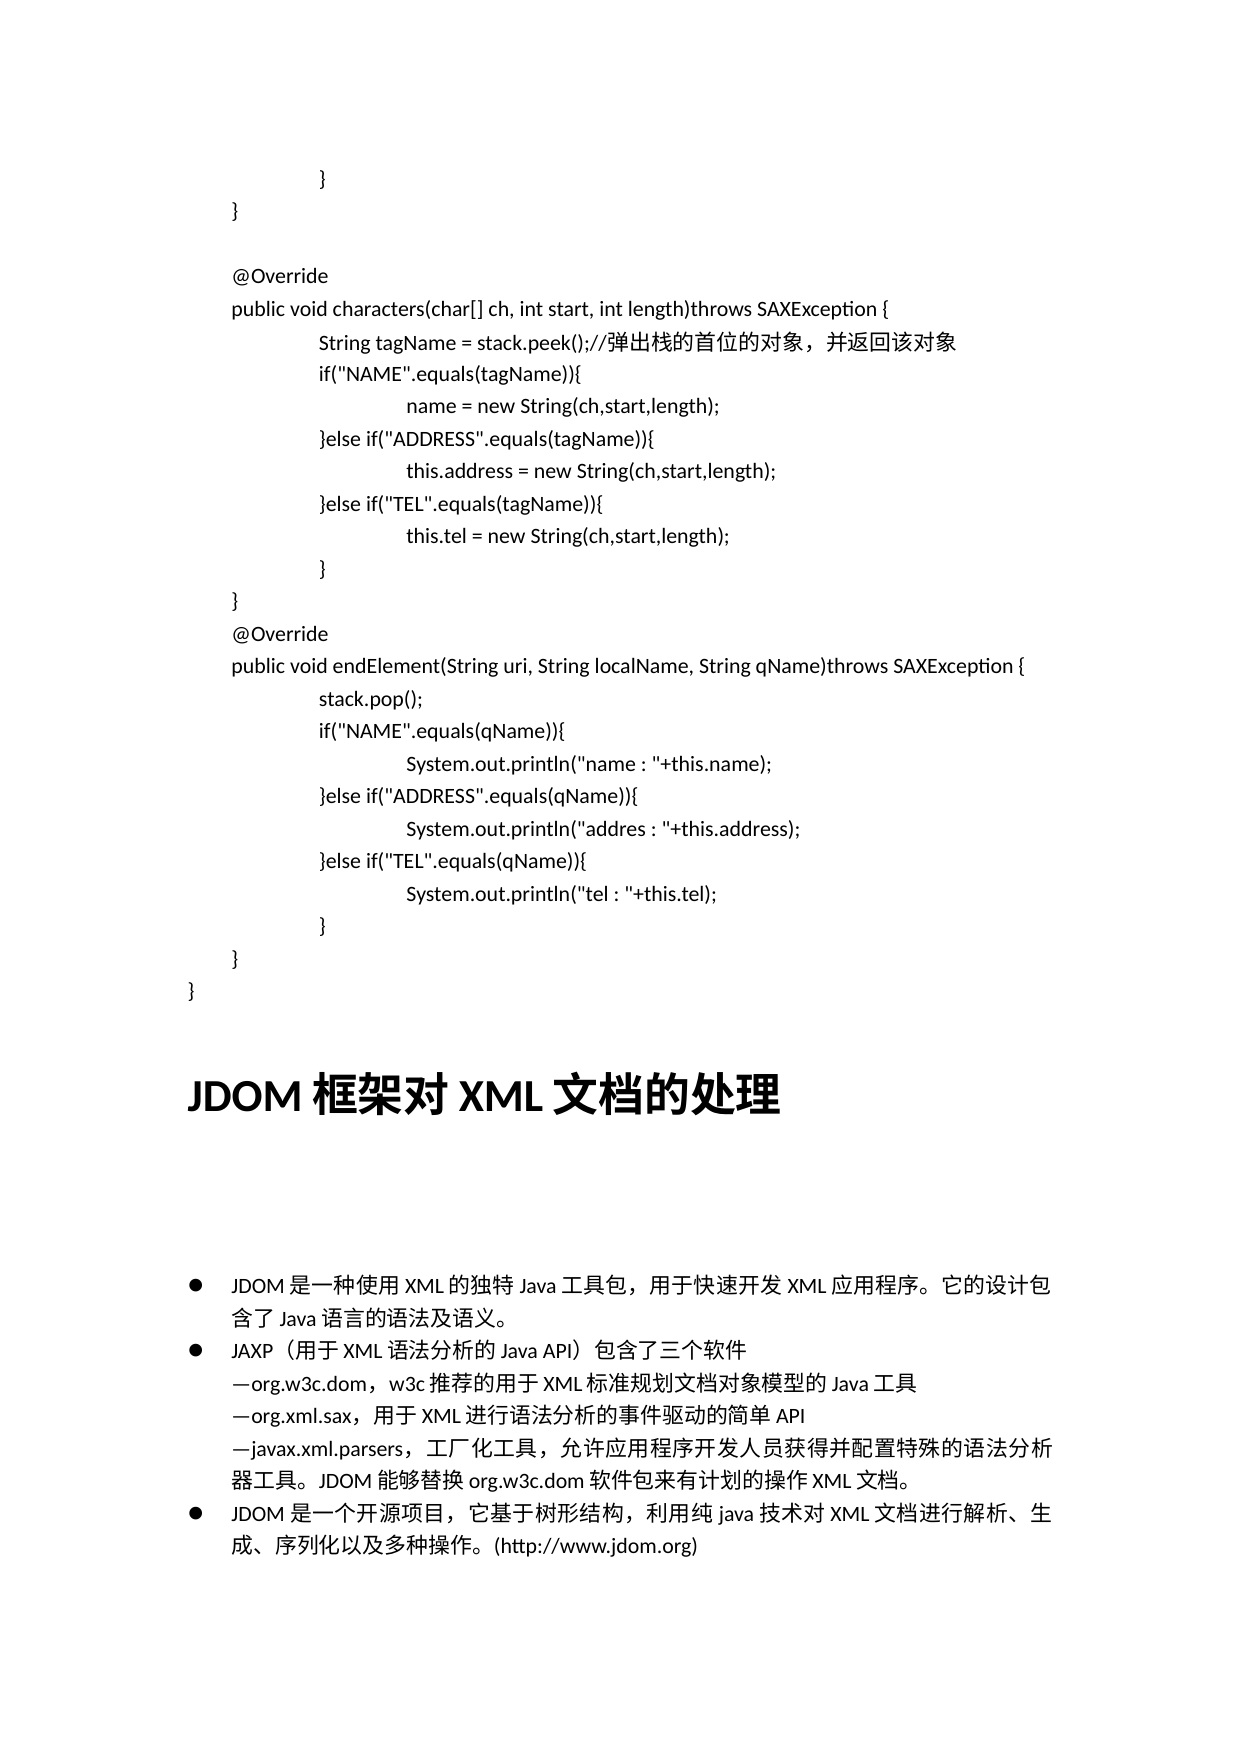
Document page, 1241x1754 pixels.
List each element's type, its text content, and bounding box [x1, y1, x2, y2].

list JDOM是一个开源项目，它基于树形结构，利用纯java技术对XML文档进行解析、生成、序列化以及多种操作。(http://www.jdom.org) [187, 1495, 1053, 1560]
text public void endElement(String uri, String localName, String qName)throws SAXException { [187, 649, 1053, 682]
text public void characters(char[] ch, int start, int length)throws SAXException { [187, 292, 1053, 324]
text } [187, 974, 1053, 1007]
text }else if("TEL".equals(qName)){ [187, 844, 1053, 877]
text } [187, 552, 1053, 584]
text if("NAME".equals(tagName)){ [187, 357, 1053, 389]
text @Override [187, 259, 1053, 292]
text }else if("ADDRESS".equals(qName)){ [187, 779, 1053, 812]
text name = new String(ch,start,length); [187, 389, 1053, 422]
text }else if("TEL".equals(tagName)){ [187, 487, 1053, 519]
text System.out.println("tel : "+this.tel); [187, 877, 1053, 909]
text this.tel = new String(ch,start,length); [187, 519, 1053, 552]
text this.address = new String(ch,start,length); [187, 454, 1053, 487]
text } [187, 162, 1053, 194]
list JDOM是一种使用XML的独特Java工具包，用于快速开发XML应用程序。它的设计包含了Java语言的语法及语义。 [187, 1268, 1053, 1333]
text stack.pop(); [187, 682, 1053, 714]
text } [187, 942, 1053, 974]
text System.out.println("addres : "+this.address); [187, 812, 1053, 844]
text System.out.println("name : "+this.name); [187, 747, 1053, 779]
text } [187, 584, 1053, 617]
list —javax.xml.parsers，工厂化工具，允许应用程序开发人员获得并配置特殊的语法分析器工具。JDOM能够替换org.w3c.dom软件包来有计划的操作XML文档。 [231, 1430, 1053, 1495]
list JAXP（用于XML语法分析的Java API）包含了三个软件 [187, 1333, 1053, 1365]
list —org.w3c.dom，w3c推荐的用于XML标准规划文档对象模型的Java工具 [231, 1365, 1053, 1398]
text if("NAME".equals(qName)){ [187, 714, 1053, 747]
text }else if("ADDRESS".equals(tagName)){ [187, 422, 1053, 454]
text } [187, 909, 1053, 942]
subtitle JDOM框架对XML文档的处理 [187, 1042, 1053, 1140]
text } [187, 194, 1053, 227]
list —org.xml.sax，用于XML进行语法分析的事件驱动的简单API [231, 1398, 1053, 1430]
text String tagName = stack.peek();//弹出栈的首位的对象，并返回该对象 [187, 324, 1053, 357]
text @Override [187, 617, 1053, 649]
